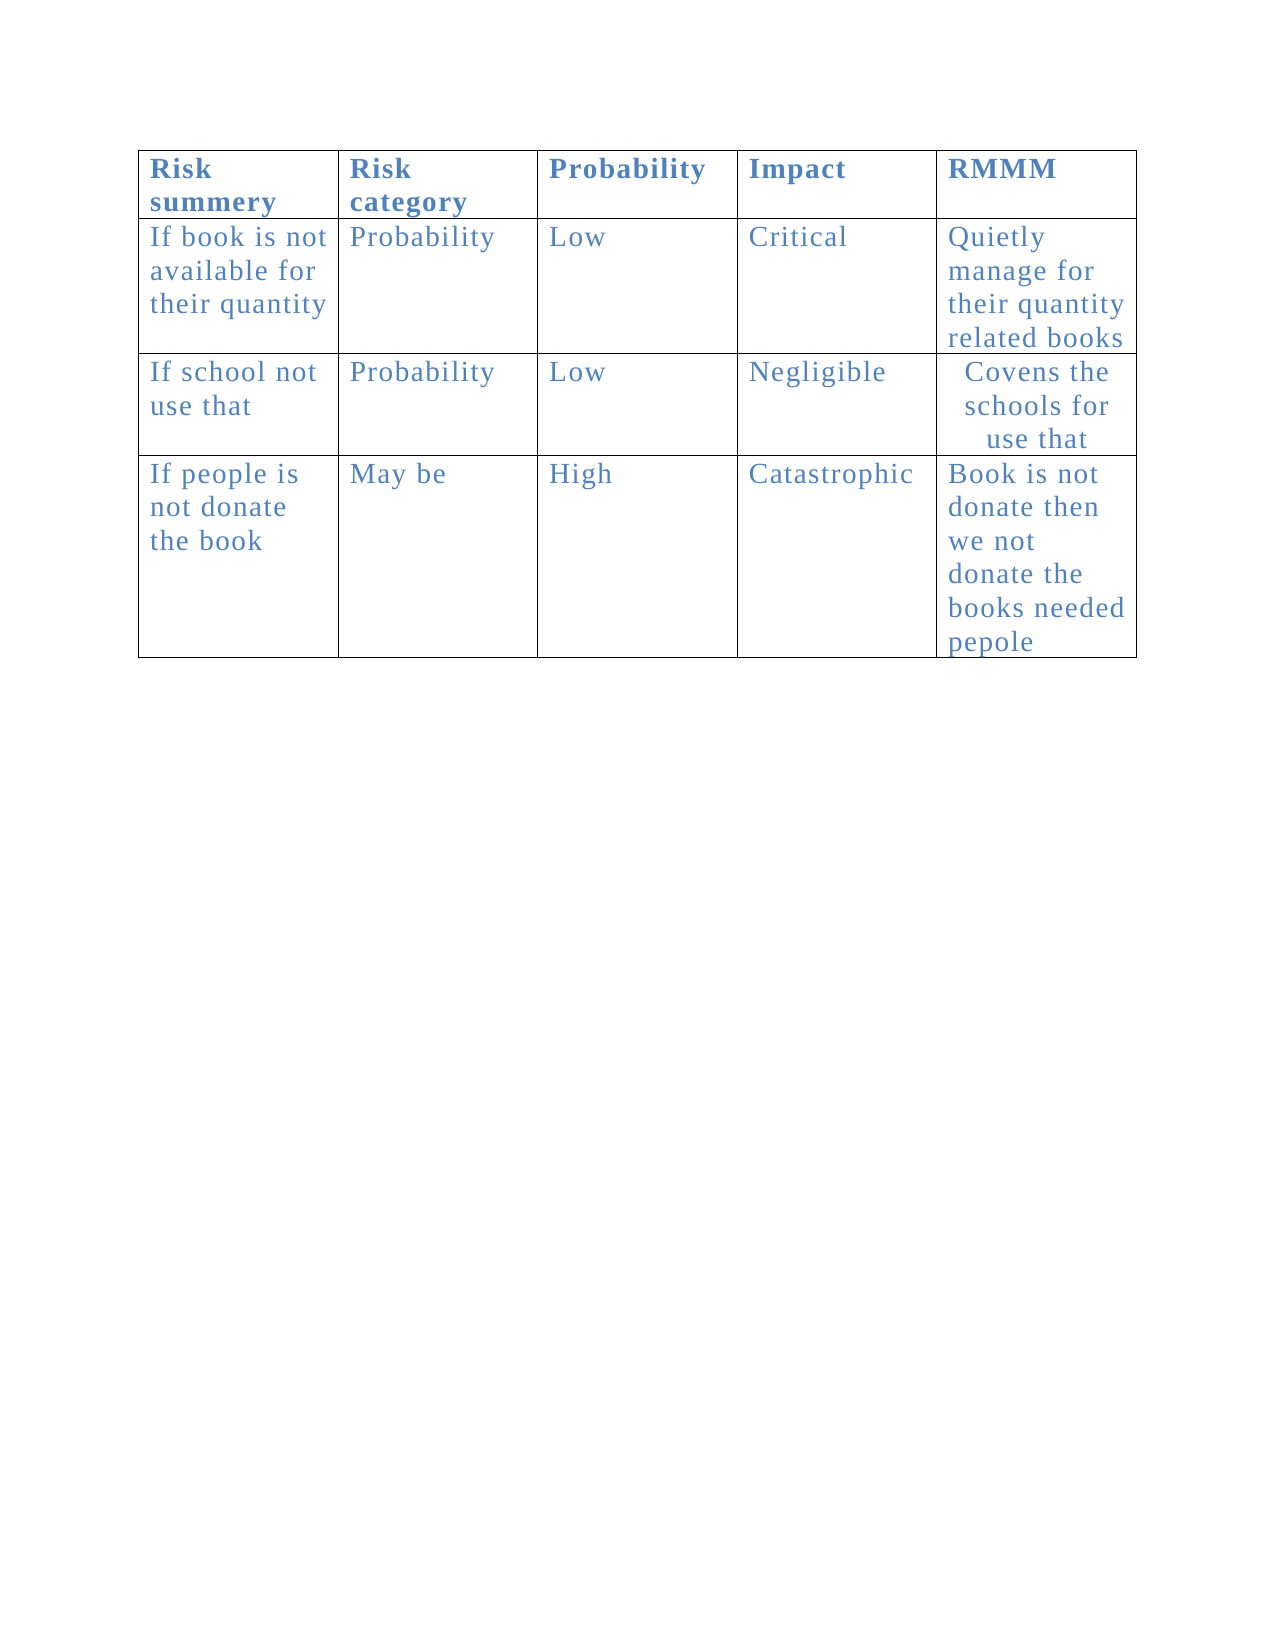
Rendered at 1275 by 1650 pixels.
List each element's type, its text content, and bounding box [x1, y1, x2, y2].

table_cell If people is not donate the book [139, 456, 338, 657]
table_header Probability [538, 151, 737, 218]
table_cell Low [538, 219, 737, 353]
table_cell Low [538, 354, 737, 455]
table_cell Probability [339, 354, 537, 455]
table_cell Probability [339, 219, 537, 353]
table_cell May be [339, 456, 537, 657]
table_cell Covens the schools for use that [937, 354, 1136, 455]
table_cell Book is not donate then we not donate the books needed pepole [937, 456, 1136, 657]
table_cell Catastrophic [738, 456, 936, 657]
table_header Impact [738, 151, 936, 218]
table_cell Quietly manage for their quantity related books [937, 219, 1136, 353]
table_cell Negligible [738, 354, 936, 455]
table_cell If school not use that [139, 354, 338, 455]
table_header Risk summery [139, 151, 338, 218]
table_header Risk category [339, 151, 537, 218]
table_cell If book is not available for their quantity [139, 219, 338, 353]
table_header RMMM [937, 151, 1136, 218]
table_cell Critical [738, 219, 936, 353]
table_cell High [538, 456, 737, 657]
